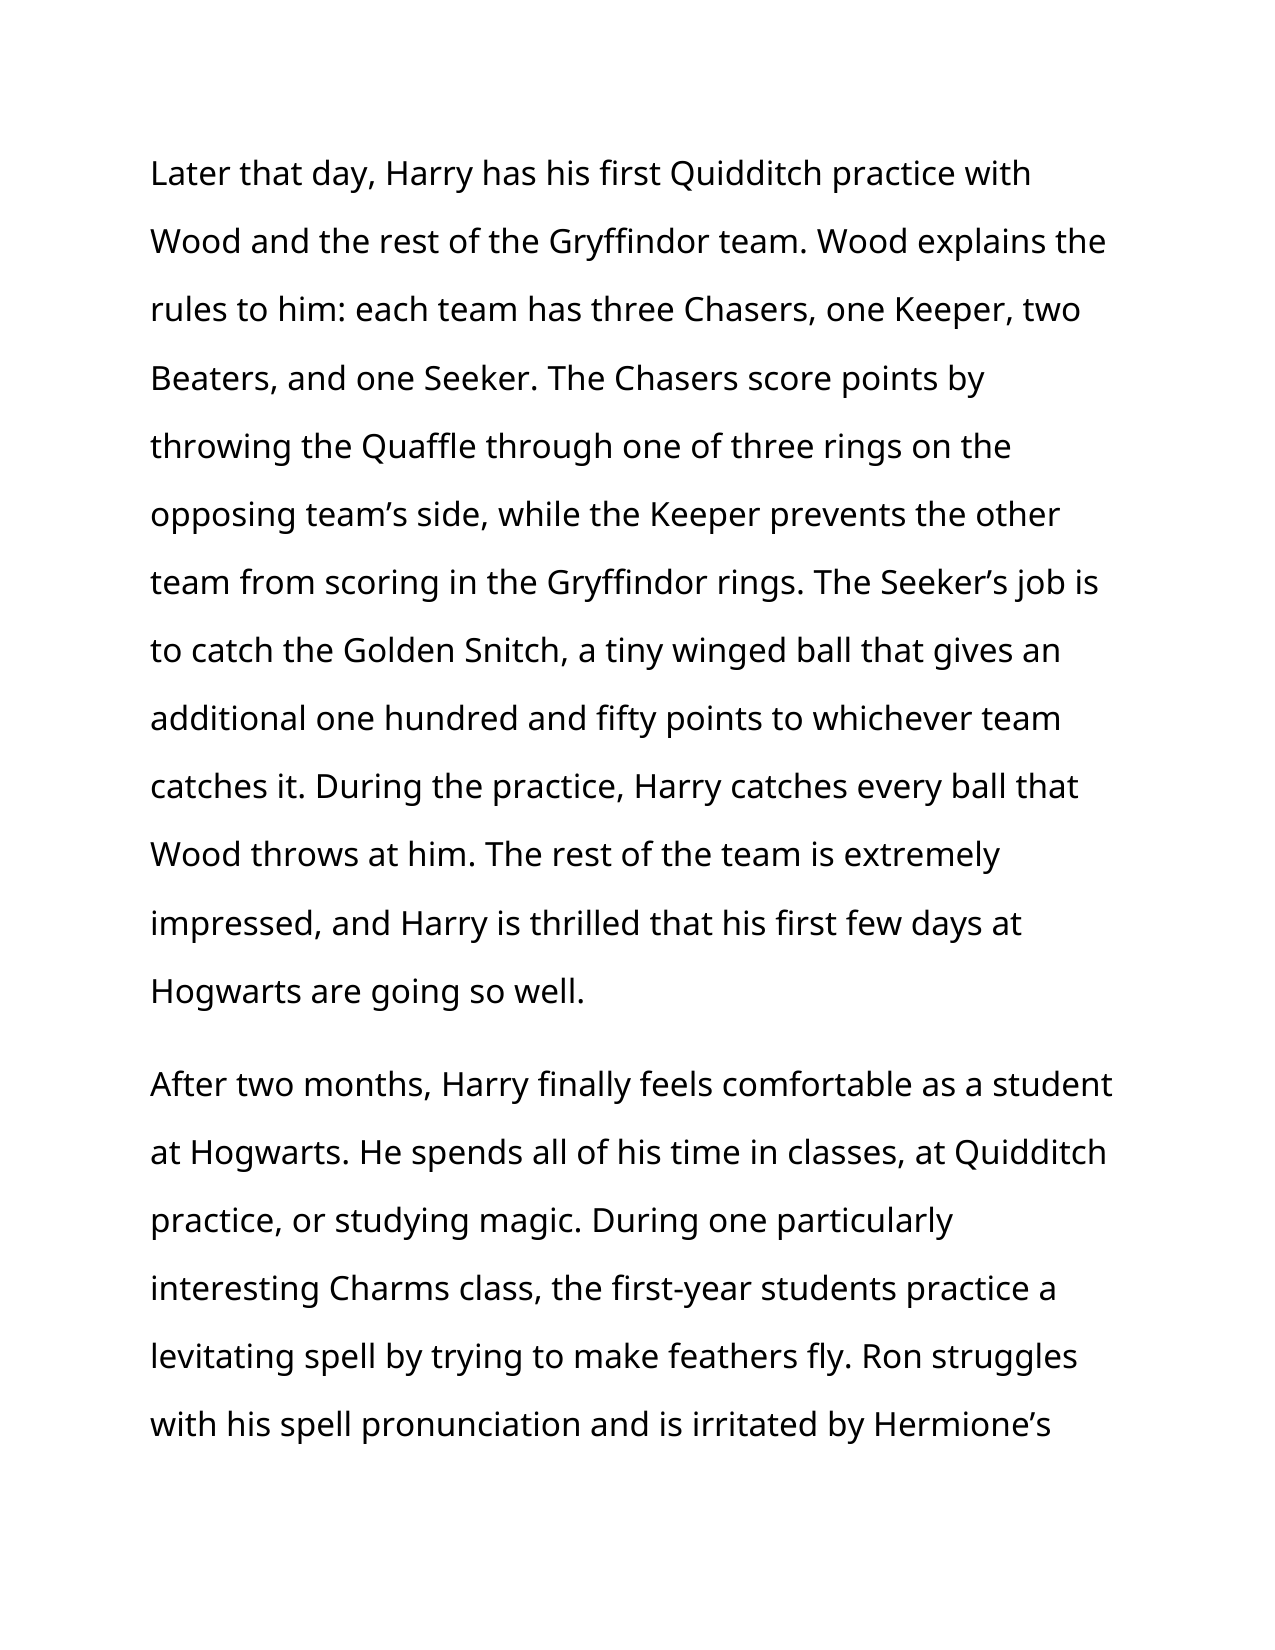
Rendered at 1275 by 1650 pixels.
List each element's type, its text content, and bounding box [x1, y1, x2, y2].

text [150, 1061, 1125, 1447]
text Later that day, Harry has his first Quidditch practice with Wood and the rest of the Gryffindor team. Wood explains the rules to him: each team has three Chasers, one Keeper, two Beaters, and one Seeker. The Chasers score points by throwing the Quaffle through one of three rings on the opposing team’s side, while the Keeper prevents the other team from scoring in the Gryffindor rings. The Seeker’s job is to catch the Golden Snitch, a tiny winged ball that gives an additional one hundred and fifty points to whichever team catches it. During the practice, Harry catches every ball that Wood throws at him. The rest of the team is extremely impressed, and Harry is thrilled that his first few days at Hogwarts are going so well. [150, 150, 1125, 1013]
